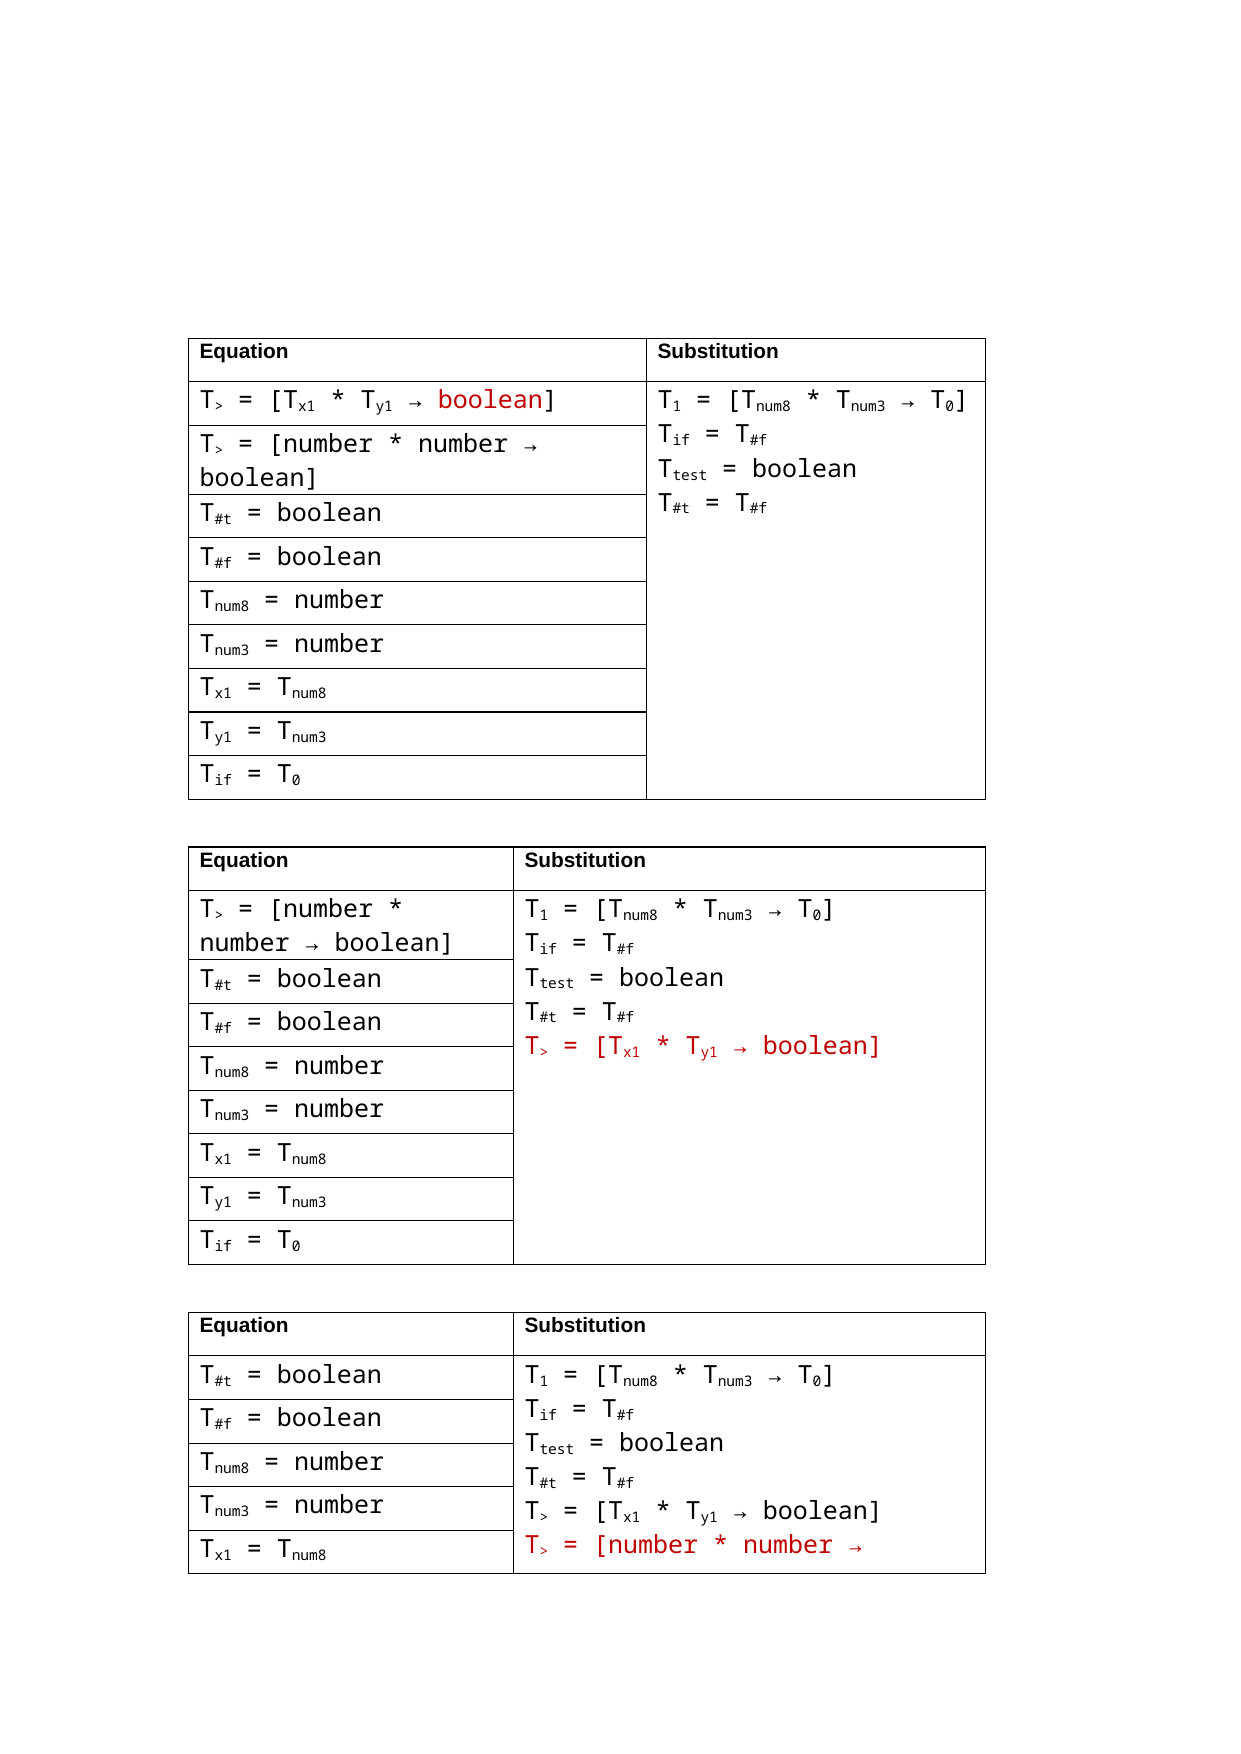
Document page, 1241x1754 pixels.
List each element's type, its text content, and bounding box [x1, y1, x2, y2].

table_cell Tnum8 = number [189, 1444, 513, 1486]
table_cell T1 = [Tnum8 * Tnum3 → T0] Tif = T#f Ttest = boolean T#t = T#f [647, 382, 985, 798]
table_cell Tx1 = Tnum8 [189, 669, 646, 711]
table_header Substitution [514, 848, 985, 890]
table_header Equation [189, 1313, 513, 1355]
table_header Substitution [514, 1313, 985, 1355]
table_header Equation [189, 848, 513, 890]
table_cell Tnum3 = number [189, 625, 646, 668]
table_cell T#t = boolean [189, 495, 646, 537]
table_cell T#f = boolean [189, 1400, 513, 1442]
table_cell T> = [Tx1 * Ty1 → boolean] [189, 382, 646, 424]
table_cell T#t = boolean [189, 1356, 513, 1399]
table_cell Tnum3 = number [189, 1091, 513, 1133]
table_cell Tx1 = Tnum8 [189, 1531, 513, 1573]
table_cell T#t = boolean [189, 960, 513, 1003]
table_header Equation [189, 339, 646, 381]
table_cell Tnum3 = number [189, 1487, 513, 1529]
table_cell T1 = [Tnum8 * Tnum3 → T0] Tif = T#f Ttest = boolean T#t = T#f T> = [Tx1 * Ty1 → boolean] T> = [number * number → boolean] [514, 1356, 985, 1573]
table_cell T#f = boolean [189, 1004, 513, 1046]
table_cell T#f = boolean [189, 538, 646, 581]
table_cell Ty1 = Tnum3 [189, 1178, 513, 1220]
table_cell T> = [number * number → boolean] [189, 426, 646, 494]
table_cell Ty1 = Tnum3 [189, 713, 646, 755]
table_cell T> = [number * number → boolean] [189, 891, 513, 959]
table_cell T1 = [Tnum8 * Tnum3 → T0] Tif = T#f Ttest = boolean T#t = T#f T> = [Tx1 * Ty1 → boolean] [514, 891, 985, 1264]
table_cell Tx1 = Tnum8 [189, 1134, 513, 1177]
table_cell Tif = T0 [189, 756, 646, 798]
table_cell Tnum8 = number [189, 582, 646, 624]
table_cell Tif = T0 [189, 1221, 513, 1264]
table_header Substitution [647, 339, 985, 381]
table_cell Tnum8 = number [189, 1047, 513, 1090]
